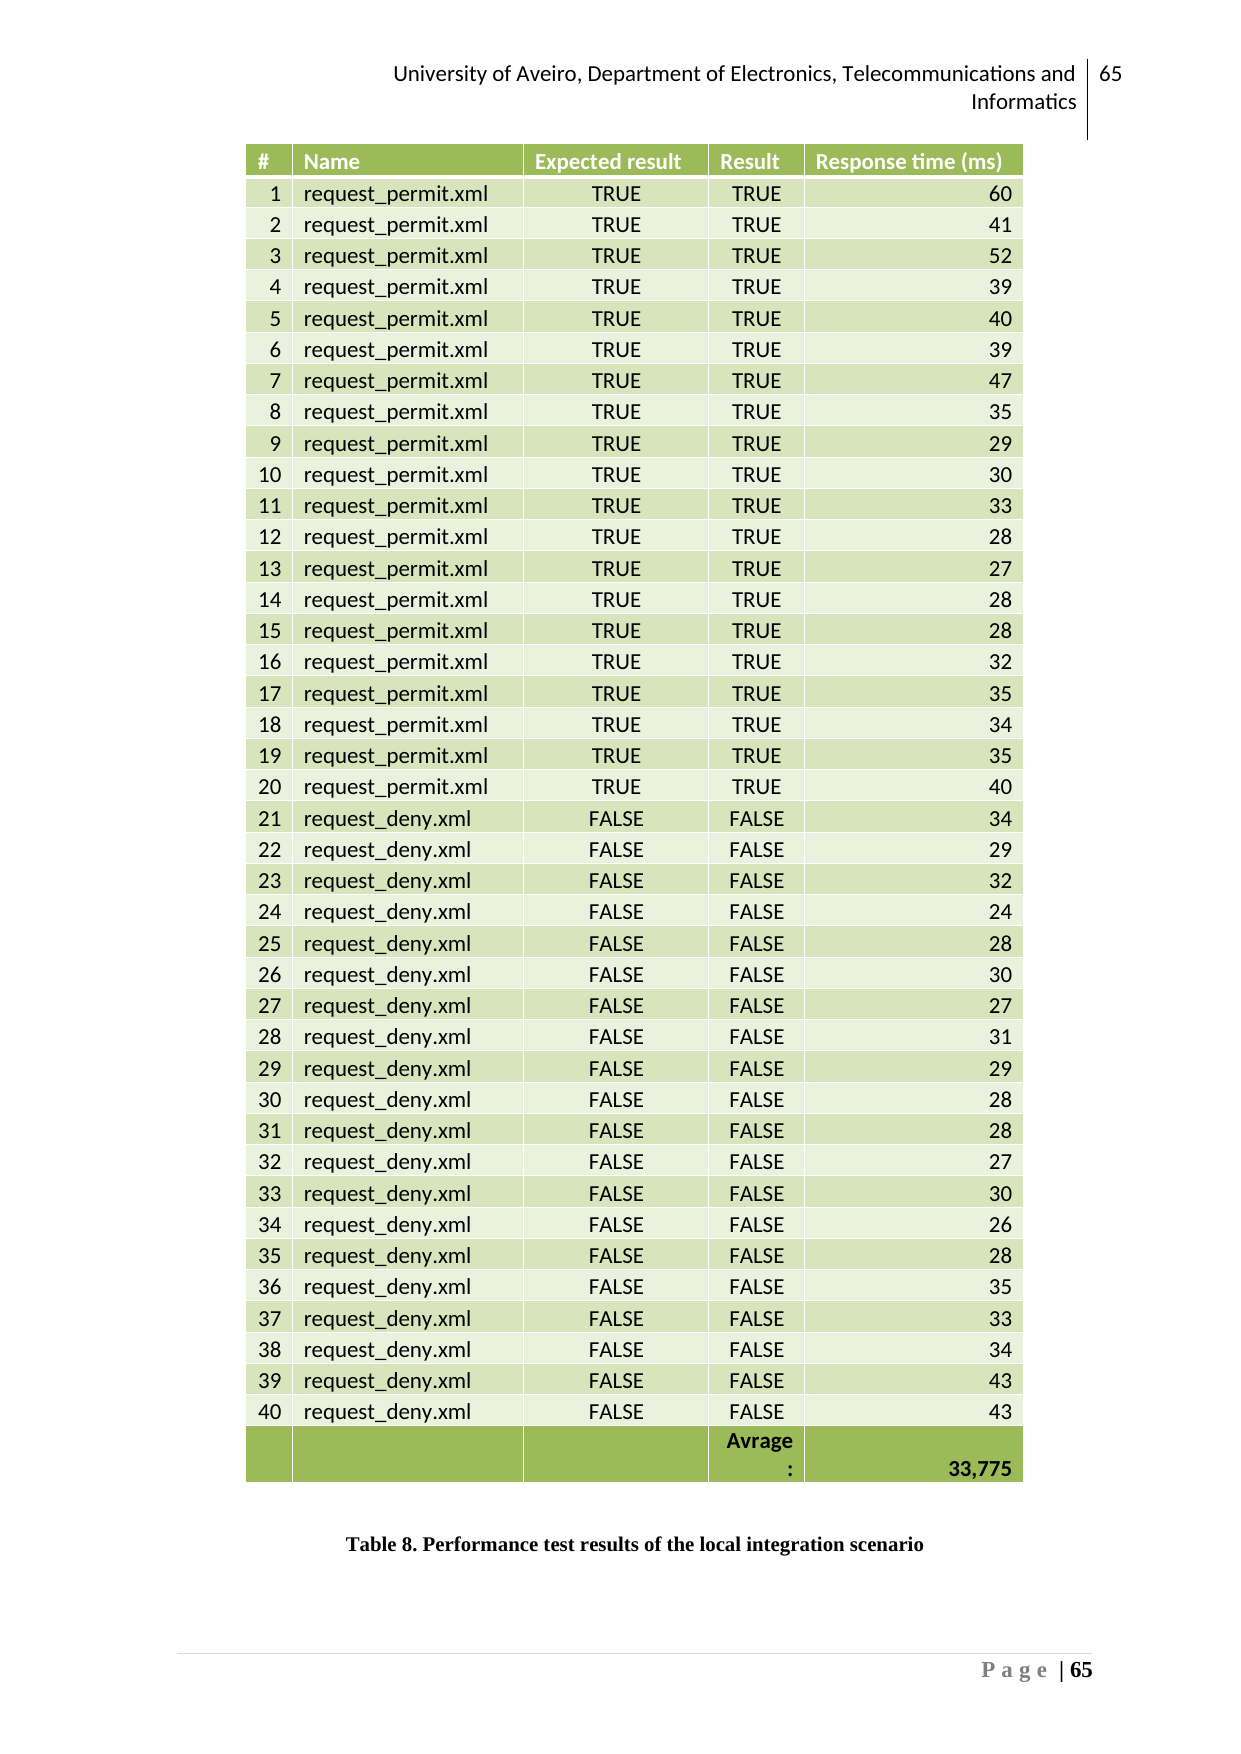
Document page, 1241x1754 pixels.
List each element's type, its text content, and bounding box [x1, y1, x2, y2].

table_cell request_permit.xml [293, 208, 523, 238]
table_cell request_permit.xml [293, 770, 523, 800]
table_header Result [709, 144, 804, 175]
table_cell FALSE [524, 1364, 708, 1394]
table_cell request_deny.xml [293, 1208, 523, 1238]
table_header Expected result [524, 144, 708, 175]
table_cell FALSE [524, 1270, 708, 1300]
table_cell TRUE [524, 179, 708, 207]
table_cell request_permit.xml [293, 364, 523, 394]
table_cell FALSE [524, 895, 708, 925]
table_cell 22 [246, 833, 292, 863]
table_cell FALSE [709, 833, 804, 863]
table_cell FALSE [524, 1333, 708, 1363]
table_cell request_permit.xml [293, 739, 523, 769]
table_cell TRUE [524, 708, 708, 738]
table_cell request_permit.xml [293, 333, 523, 363]
table_cell 32 [805, 645, 1023, 675]
table_cell TRUE [709, 458, 804, 488]
table_cell 28 [805, 614, 1023, 644]
table_cell 13 [246, 551, 292, 582]
table_cell 27 [805, 989, 1023, 1019]
table_cell 41 [805, 208, 1023, 238]
table_cell 40 [246, 1395, 292, 1425]
table_cell 32 [805, 864, 1023, 894]
table_cell 30 [805, 1176, 1023, 1207]
table_cell Avrage: [709, 1426, 804, 1482]
table_cell 31 [805, 1020, 1023, 1050]
table_cell FALSE [709, 926, 804, 957]
table_cell request_permit.xml [293, 583, 523, 613]
table_cell 28 [805, 926, 1023, 957]
table_cell 30 [246, 1083, 292, 1113]
table_cell 16 [246, 645, 292, 675]
table_cell FALSE [709, 989, 804, 1019]
table_cell FALSE [524, 926, 708, 957]
table_cell TRUE [524, 270, 708, 300]
table_cell [293, 1426, 523, 1482]
table_cell 60 [805, 179, 1023, 207]
table_cell 15 [246, 614, 292, 644]
table_cell FALSE [709, 1301, 804, 1332]
table_cell request_deny.xml [293, 989, 523, 1019]
table_cell request_deny.xml [293, 1270, 523, 1300]
table_cell 18 [246, 708, 292, 738]
table_cell TRUE [524, 739, 708, 769]
table_cell TRUE [524, 520, 708, 550]
table_cell 25 [246, 926, 292, 957]
table_cell 39 [246, 1364, 292, 1394]
table_cell 28 [805, 1239, 1023, 1269]
table_cell 43 [805, 1395, 1023, 1425]
table_cell FALSE [524, 801, 708, 832]
table_cell TRUE [524, 333, 708, 363]
table_cell TRUE [524, 239, 708, 269]
table_cell TRUE [709, 489, 804, 519]
table_cell FALSE [709, 1083, 804, 1113]
table_cell TRUE [709, 739, 804, 769]
table_cell FALSE [709, 1051, 804, 1082]
table_cell request_permit.xml [293, 489, 523, 519]
table_cell FALSE [524, 1176, 708, 1207]
table_cell TRUE [709, 708, 804, 738]
table_cell FALSE [524, 1083, 708, 1113]
table_cell 24 [246, 895, 292, 925]
table_cell 33 [246, 1176, 292, 1207]
table_cell request_permit.xml [293, 676, 523, 707]
table_cell 36 [246, 1270, 292, 1300]
table_cell 23 [246, 864, 292, 894]
table_cell 8 [246, 395, 292, 425]
table_cell FALSE [709, 895, 804, 925]
table_cell 38 [246, 1333, 292, 1363]
table_cell 47 [805, 364, 1023, 394]
table_cell 3 [246, 239, 292, 269]
table_cell TRUE [524, 426, 708, 457]
table_cell 20 [246, 770, 292, 800]
table_cell request_permit.xml [293, 551, 523, 582]
table_cell 29 [805, 426, 1023, 457]
table_cell 34 [805, 801, 1023, 832]
table_cell TRUE [709, 179, 804, 207]
table_cell TRUE [524, 645, 708, 675]
table_cell 6 [246, 333, 292, 363]
table_cell 30 [805, 958, 1023, 988]
table_header # [246, 144, 292, 175]
table_cell TRUE [709, 770, 804, 800]
table_cell 26 [805, 1208, 1023, 1238]
table_cell TRUE [709, 614, 804, 644]
table_cell request_permit.xml [293, 520, 523, 550]
table_cell request_deny.xml [293, 1114, 523, 1144]
table_cell 29 [246, 1051, 292, 1082]
table_cell 34 [246, 1208, 292, 1238]
table_cell 10 [246, 458, 292, 488]
table_cell TRUE [524, 489, 708, 519]
table_cell 39 [805, 270, 1023, 300]
table_cell request_deny.xml [293, 864, 523, 894]
table_cell 12 [246, 520, 292, 550]
table_cell FALSE [524, 1208, 708, 1238]
table_cell 31 [246, 1114, 292, 1144]
table_cell 37 [246, 1301, 292, 1332]
table_cell 34 [805, 1333, 1023, 1363]
table_cell FALSE [709, 1239, 804, 1269]
table_cell 27 [246, 989, 292, 1019]
table_cell FALSE [709, 1114, 804, 1144]
table_cell TRUE [709, 583, 804, 613]
table_cell 5 [246, 301, 292, 332]
table_cell TRUE [524, 583, 708, 613]
table_cell FALSE [709, 1145, 804, 1175]
table_cell FALSE [709, 1333, 804, 1363]
table_cell TRUE [709, 333, 804, 363]
table_cell 30 [805, 458, 1023, 488]
table_cell 28 [246, 1020, 292, 1050]
table_cell FALSE [524, 1239, 708, 1269]
table_cell TRUE [524, 551, 708, 582]
table_cell 19 [246, 739, 292, 769]
table_cell TRUE [709, 551, 804, 582]
table_cell 39 [805, 333, 1023, 363]
table_cell TRUE [709, 395, 804, 425]
table_cell request_permit.xml [293, 614, 523, 644]
table_cell request_deny.xml [293, 1083, 523, 1113]
table_cell 40 [805, 770, 1023, 800]
table_cell FALSE [524, 1114, 708, 1144]
table_cell 32 [246, 1145, 292, 1175]
table_cell request_deny.xml [293, 1176, 523, 1207]
table_cell FALSE [524, 958, 708, 988]
table_cell request_deny.xml [293, 926, 523, 957]
table_cell request_deny.xml [293, 1051, 523, 1082]
table_cell 34 [805, 708, 1023, 738]
table_cell request_permit.xml [293, 395, 523, 425]
table_cell 29 [805, 833, 1023, 863]
table_cell 21 [246, 801, 292, 832]
table_cell FALSE [709, 1020, 804, 1050]
table_cell 35 [805, 1270, 1023, 1300]
table_cell FALSE [524, 1395, 708, 1425]
table_cell TRUE [524, 395, 708, 425]
table_cell request_permit.xml [293, 426, 523, 457]
table_cell request_deny.xml [293, 801, 523, 832]
table_cell TRUE [524, 458, 708, 488]
table_cell TRUE [709, 426, 804, 457]
table_cell 28 [805, 583, 1023, 613]
table_cell 35 [246, 1239, 292, 1269]
table_cell 14 [246, 583, 292, 613]
table_cell 35 [805, 739, 1023, 769]
table_cell 33 [805, 489, 1023, 519]
table_cell 4 [246, 270, 292, 300]
table_cell request_deny.xml [293, 958, 523, 988]
table_cell 35 [805, 676, 1023, 707]
table_cell 11 [246, 489, 292, 519]
table_cell request_permit.xml [293, 645, 523, 675]
table_cell FALSE [524, 1145, 708, 1175]
table_cell TRUE [524, 770, 708, 800]
table_cell FALSE [709, 1270, 804, 1300]
table_cell FALSE [524, 1051, 708, 1082]
table_cell request_permit.xml [293, 708, 523, 738]
table_cell TRUE [709, 676, 804, 707]
table_cell 40 [805, 301, 1023, 332]
table_cell FALSE [709, 1364, 804, 1394]
table_cell FALSE [709, 1176, 804, 1207]
table_cell TRUE [524, 208, 708, 238]
table_cell request_permit.xml [293, 270, 523, 300]
table_cell 2 [246, 208, 292, 238]
table_cell [524, 1426, 708, 1482]
table_cell request_deny.xml [293, 1364, 523, 1394]
table_cell 28 [805, 1114, 1023, 1144]
table_cell TRUE [524, 364, 708, 394]
table_cell 33,775 [805, 1426, 1023, 1482]
table_cell TRUE [709, 239, 804, 269]
table_cell TRUE [709, 301, 804, 332]
table_cell 26 [246, 958, 292, 988]
table_cell TRUE [709, 645, 804, 675]
table_cell FALSE [709, 1395, 804, 1425]
table_cell request_deny.xml [293, 1395, 523, 1425]
table_cell FALSE [524, 989, 708, 1019]
table_cell 17 [246, 676, 292, 707]
table_cell TRUE [709, 270, 804, 300]
table_header Response time (ms) [805, 144, 1023, 175]
table_cell FALSE [524, 1020, 708, 1050]
table_cell FALSE [524, 833, 708, 863]
table_cell 27 [805, 1145, 1023, 1175]
table_cell request_permit.xml [293, 301, 523, 332]
table_cell 33 [805, 1301, 1023, 1332]
table_cell FALSE [709, 801, 804, 832]
table_cell request_deny.xml [293, 1333, 523, 1363]
table_cell TRUE [524, 614, 708, 644]
table_cell 24 [805, 895, 1023, 925]
table_cell TRUE [709, 520, 804, 550]
table_cell FALSE [524, 864, 708, 894]
table_cell TRUE [709, 364, 804, 394]
table_cell 28 [805, 1083, 1023, 1113]
table_cell 7 [246, 364, 292, 394]
table_cell request_permit.xml [293, 179, 523, 207]
table_cell FALSE [524, 1301, 708, 1332]
table_cell FALSE [709, 864, 804, 894]
table_cell request_permit.xml [293, 458, 523, 488]
table_cell TRUE [524, 301, 708, 332]
table_cell TRUE [524, 676, 708, 707]
table_cell 1 [246, 179, 292, 207]
table_cell 52 [805, 239, 1023, 269]
table_cell request_deny.xml [293, 833, 523, 863]
table_cell request_deny.xml [293, 1020, 523, 1050]
table_cell FALSE [709, 958, 804, 988]
table_cell 9 [246, 426, 292, 457]
table_cell 29 [805, 1051, 1023, 1082]
table_cell 35 [805, 395, 1023, 425]
table_cell request_permit.xml [293, 239, 523, 269]
table_cell TRUE [709, 208, 804, 238]
table_header Name [293, 144, 523, 175]
table_cell 27 [805, 551, 1023, 582]
table_cell 28 [805, 520, 1023, 550]
table_cell request_deny.xml [293, 1145, 523, 1175]
table_cell FALSE [709, 1208, 804, 1238]
table_cell [246, 1426, 292, 1482]
table_cell request_deny.xml [293, 1301, 523, 1332]
table_cell 43 [805, 1364, 1023, 1394]
table_cell request_deny.xml [293, 1239, 523, 1269]
table_cell request_deny.xml [293, 895, 523, 925]
